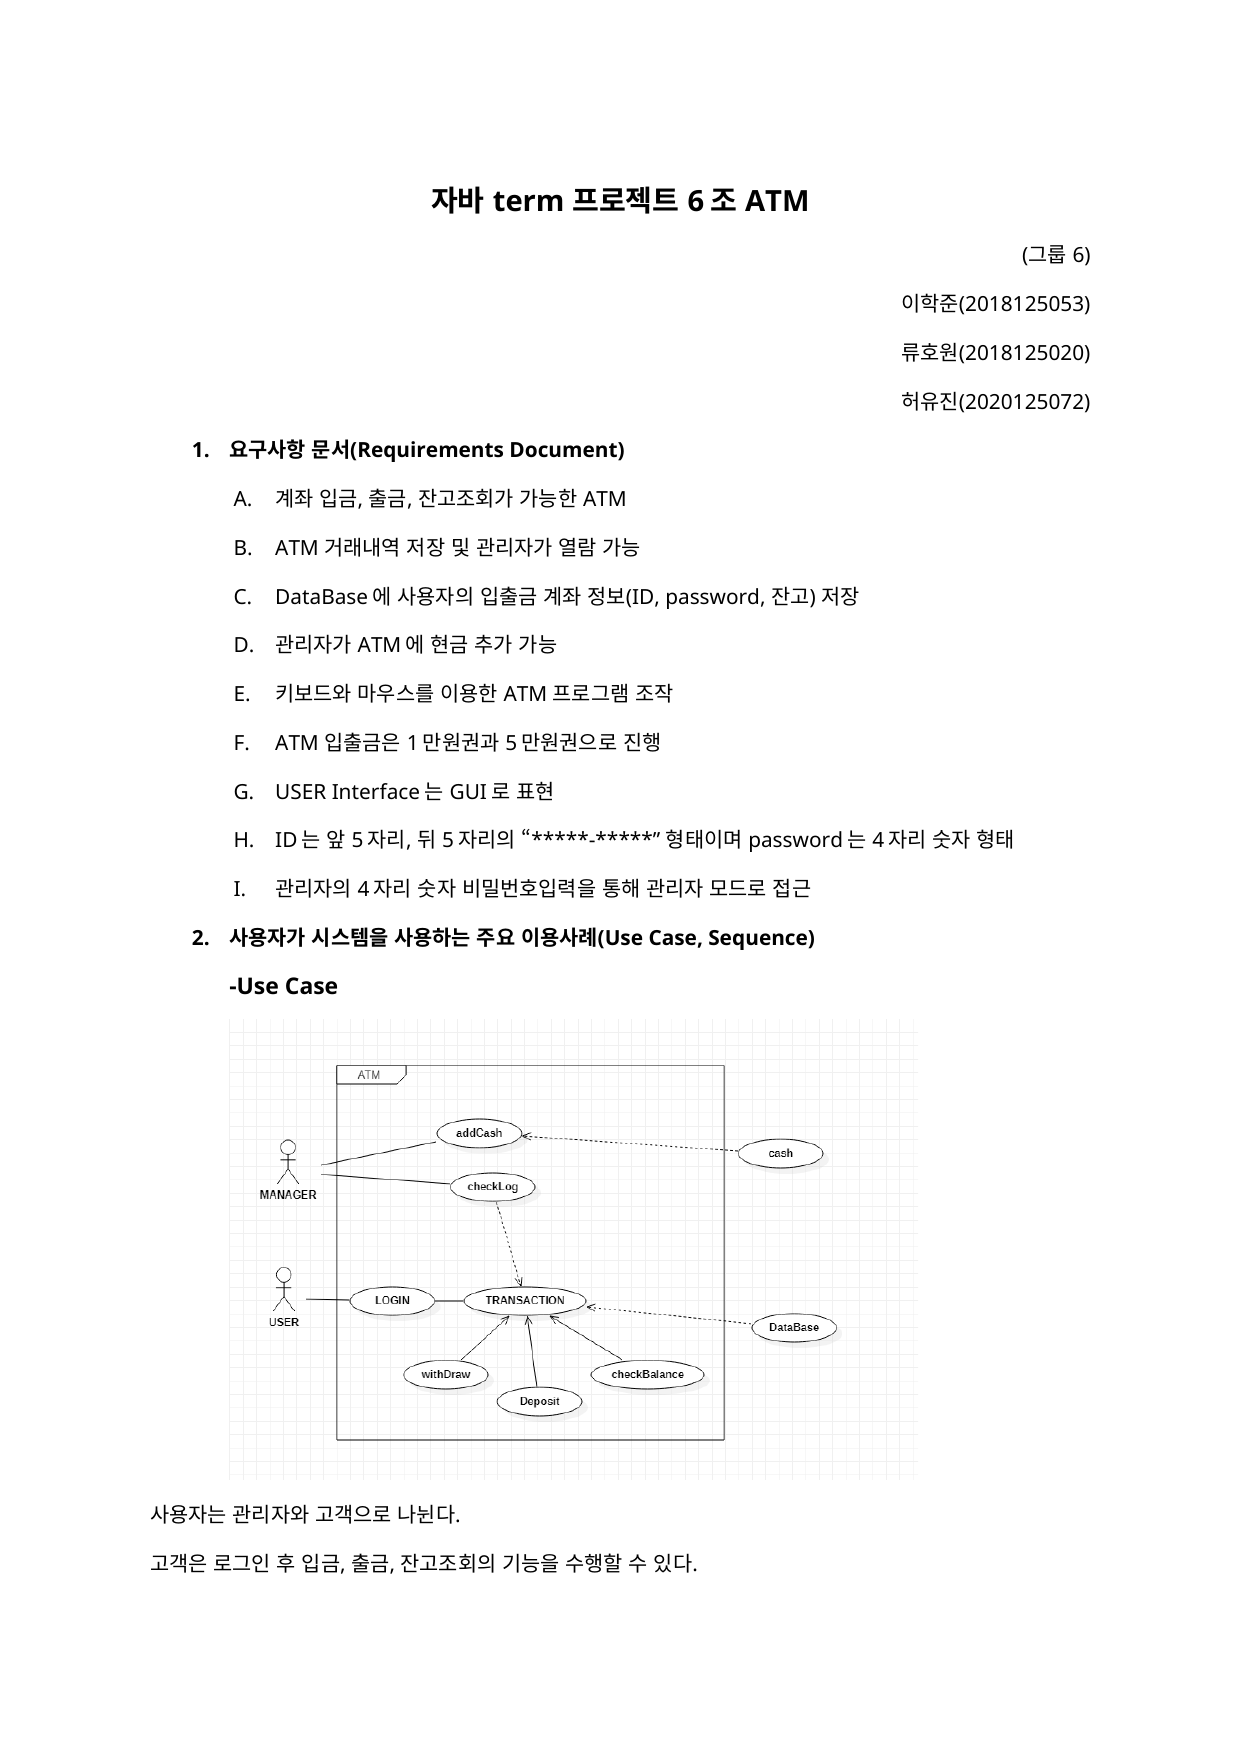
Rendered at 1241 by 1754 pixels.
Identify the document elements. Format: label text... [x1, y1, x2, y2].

list USER Interface는 GUI로 표현 [233, 775, 1090, 805]
list 사용자가 시스템을 사용하는 주요 이용사례(Use Case, Sequence) [192, 921, 1090, 952]
text 자바 term 프로젝트 6조 ATM [150, 177, 1090, 219]
text (그룹 6) [150, 239, 1090, 269]
list 관리자의 4자리 숫자 비밀번호입력을 통해 관리자 모드로 접근 [233, 872, 1090, 903]
list ATM 입출금은 1만원권과 5만원권으로 진행 [233, 726, 1090, 757]
list ID는 앞 5자리, 뒤 5자리의 “*****-*****” 형태이며 password는 4자리 숫자 형태 [233, 824, 1090, 854]
text 류호원(2018125020) [150, 336, 1090, 367]
list 요구사항 문서(Requirements Document) [192, 434, 1090, 464]
text 사용자는 관리자와 고객으로 나뉜다. [150, 1498, 1090, 1528]
list DataBase에 사용자의 입출금 계좌 정보(ID, password, 잔고) 저장 [233, 580, 1090, 610]
picture [229, 1019, 919, 1480]
text 허유진(2020125072) [150, 385, 1090, 415]
list ATM 거래내역 저장 및 관리자가 열람 가능 [233, 531, 1090, 562]
text 고객은 로그인 후 입금, 출금, 잔고조회의 기능을 수행할 수 있다. [150, 1547, 1090, 1577]
list -Use Case [229, 970, 1090, 1001]
list 계좌 입금, 출금, 잔고조회가 가능한 ATM [233, 482, 1090, 513]
list 키보드와 마우스를 이용한 ATM 프로그램 조작 [233, 677, 1090, 708]
text 이학준(2018125053) [150, 287, 1090, 318]
list 관리자가 ATM에 현금 추가 가능 [233, 629, 1090, 659]
